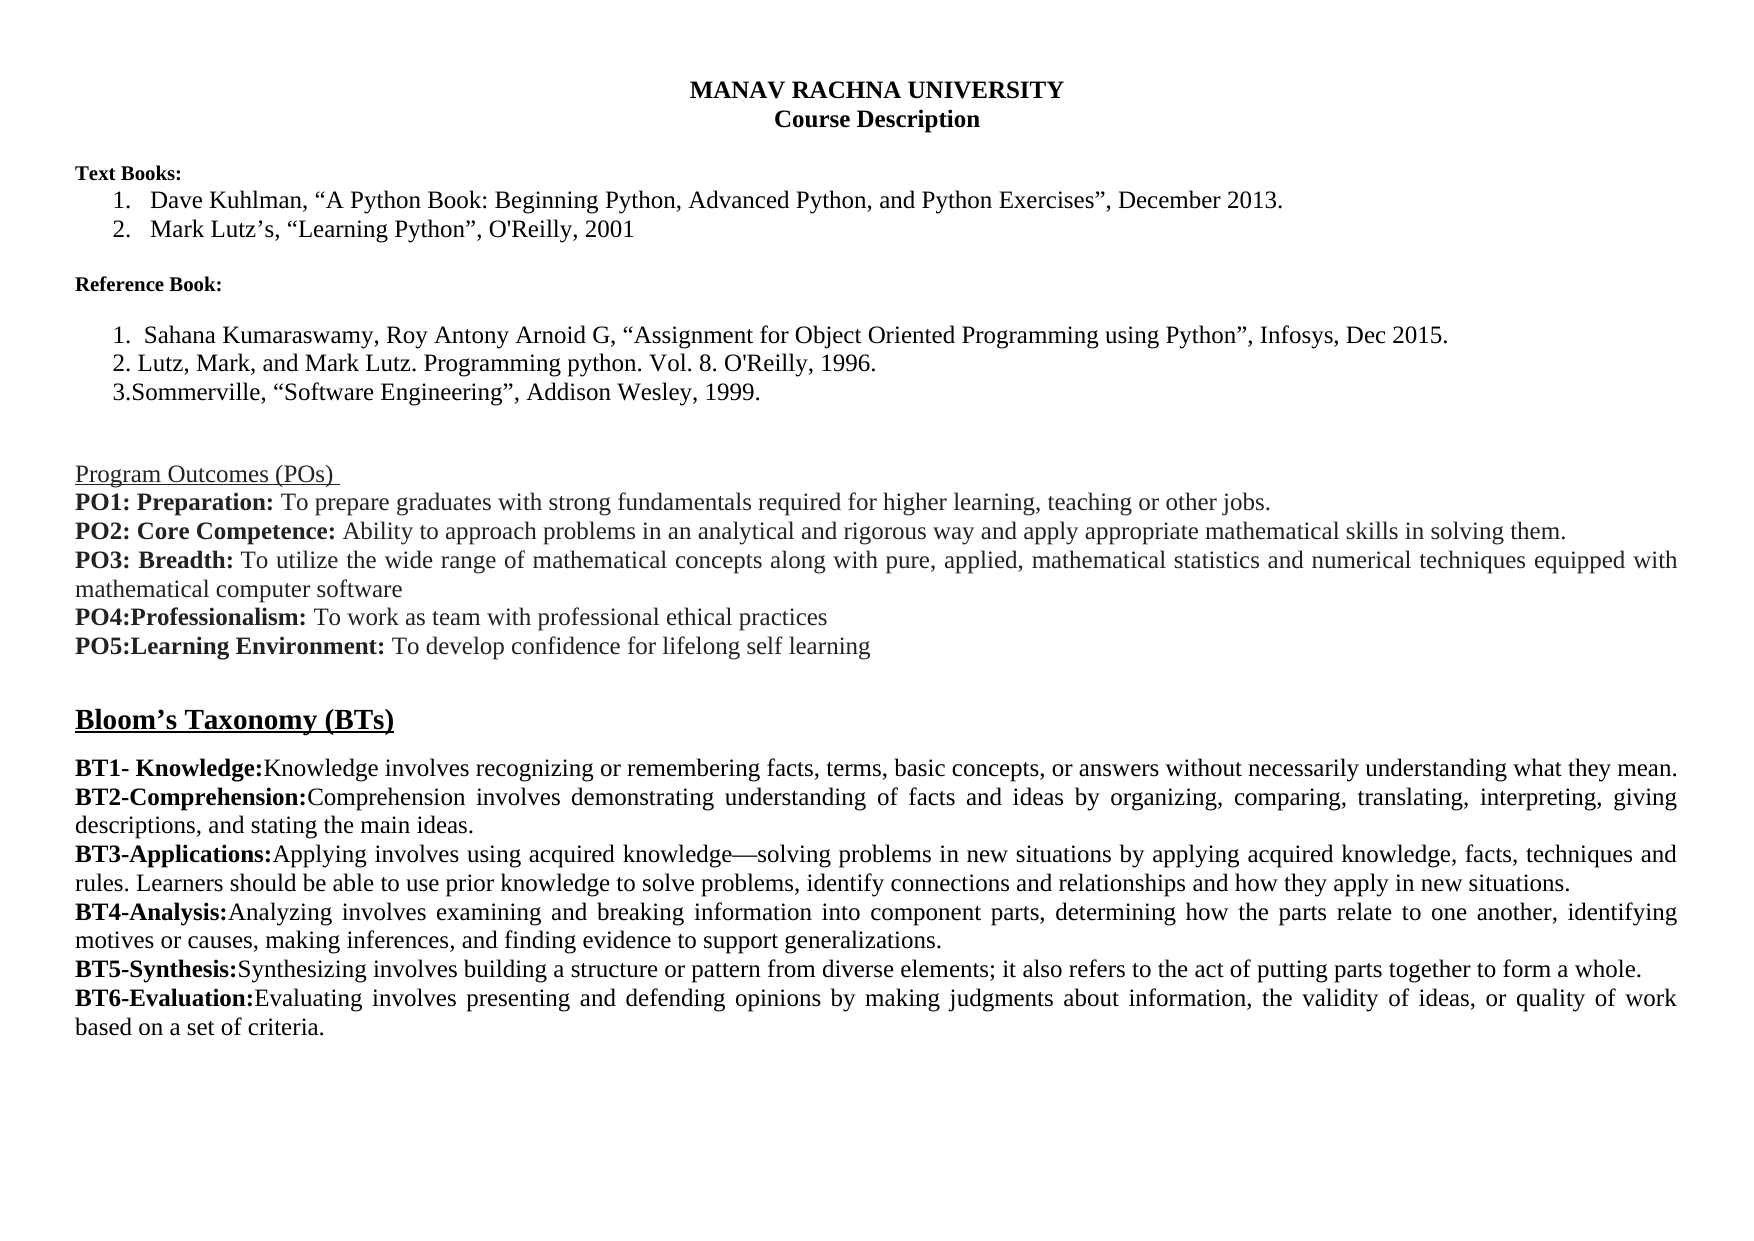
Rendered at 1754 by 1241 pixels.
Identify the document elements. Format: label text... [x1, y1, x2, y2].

text BT1- Knowledge:Knowledge involves recognizing or remembering facts, terms, basic concepts, or answers without necessarily understanding what they mean. [75, 753, 1679, 782]
text Bloom’s Taxonomy (BTs) [75, 702, 1679, 736]
text PO3: Breadth: To utilize the wide range of mathematical concepts along with pure, applied, mathematical statistics and numerical techniques equipped with mathematical computer software [75, 545, 1679, 602]
text Program Outcomes (POs) [75, 459, 1679, 487]
text 1. Sahana Kumaraswamy, Roy Antony Arnoid G, “Assignment for Object Oriented Programming using Python”, Infosys, Dec 2015. [112, 320, 1679, 348]
text Text Books: [75, 161, 1679, 185]
text PO1: Preparation: To prepare graduates with strong fundamentals required for higher learning, teaching or other jobs. [75, 487, 1679, 516]
text 2. Lutz, Mark, and Mark Lutz. Programming python. Vol. 8. O'Reilly, 1996. [112, 348, 1679, 377]
text BT2-Comprehension:Comprehension involves demonstrating understanding of facts and ideas by organizing, comparing, translating, interpreting, giving descriptions, and stating the main ideas. [75, 782, 1679, 839]
text 3.Sommerville, “Software Engineering”, Addison Wesley, 1999. [75, 377, 1679, 406]
text BT3-Applications:Applying involves using acquired knowledge—solving problems in new situations by applying acquired knowledge, facts, techniques and rules. Learners should be able to use prior knowledge to solve problems, identify connections and relationships and how they apply in new situations. [75, 839, 1679, 897]
text BT5-Synthesis:Synthesizing involves building a structure or pattern from diverse elements; it also refers to the act of putting parts together to form a whole. [75, 954, 1679, 983]
list Mark Lutz’s, “Learning Python”, O'Reilly, 2001 [112, 214, 1679, 243]
list Dave Kuhlman, “A Python Book: Beginning Python, Advanced Python, and Python Exercises”, December 2013. [112, 185, 1679, 214]
text BT6-Evaluation:Evaluating involves presenting and defending opinions by making judgments about information, the validity of ideas, or quality of work based on a set of criteria. [75, 983, 1679, 1040]
text PO4:Professionalism: To work as team with professional ethical practices [75, 602, 1679, 631]
text Reference Book: [75, 272, 1679, 296]
text PO5:Learning Environment: To develop confidence for lifelong self learning [75, 631, 1679, 660]
text PO2: Core Competence: Ability to approach problems in an analytical and rigorous way and apply appropriate mathematical skills in solving them. [75, 516, 1679, 545]
text BT4-Analysis:Analyzing involves examining and breaking information into component parts, determining how the parts relate to one another, identifying motives or causes, making inferences, and finding evidence to support generalizations. [75, 897, 1679, 954]
